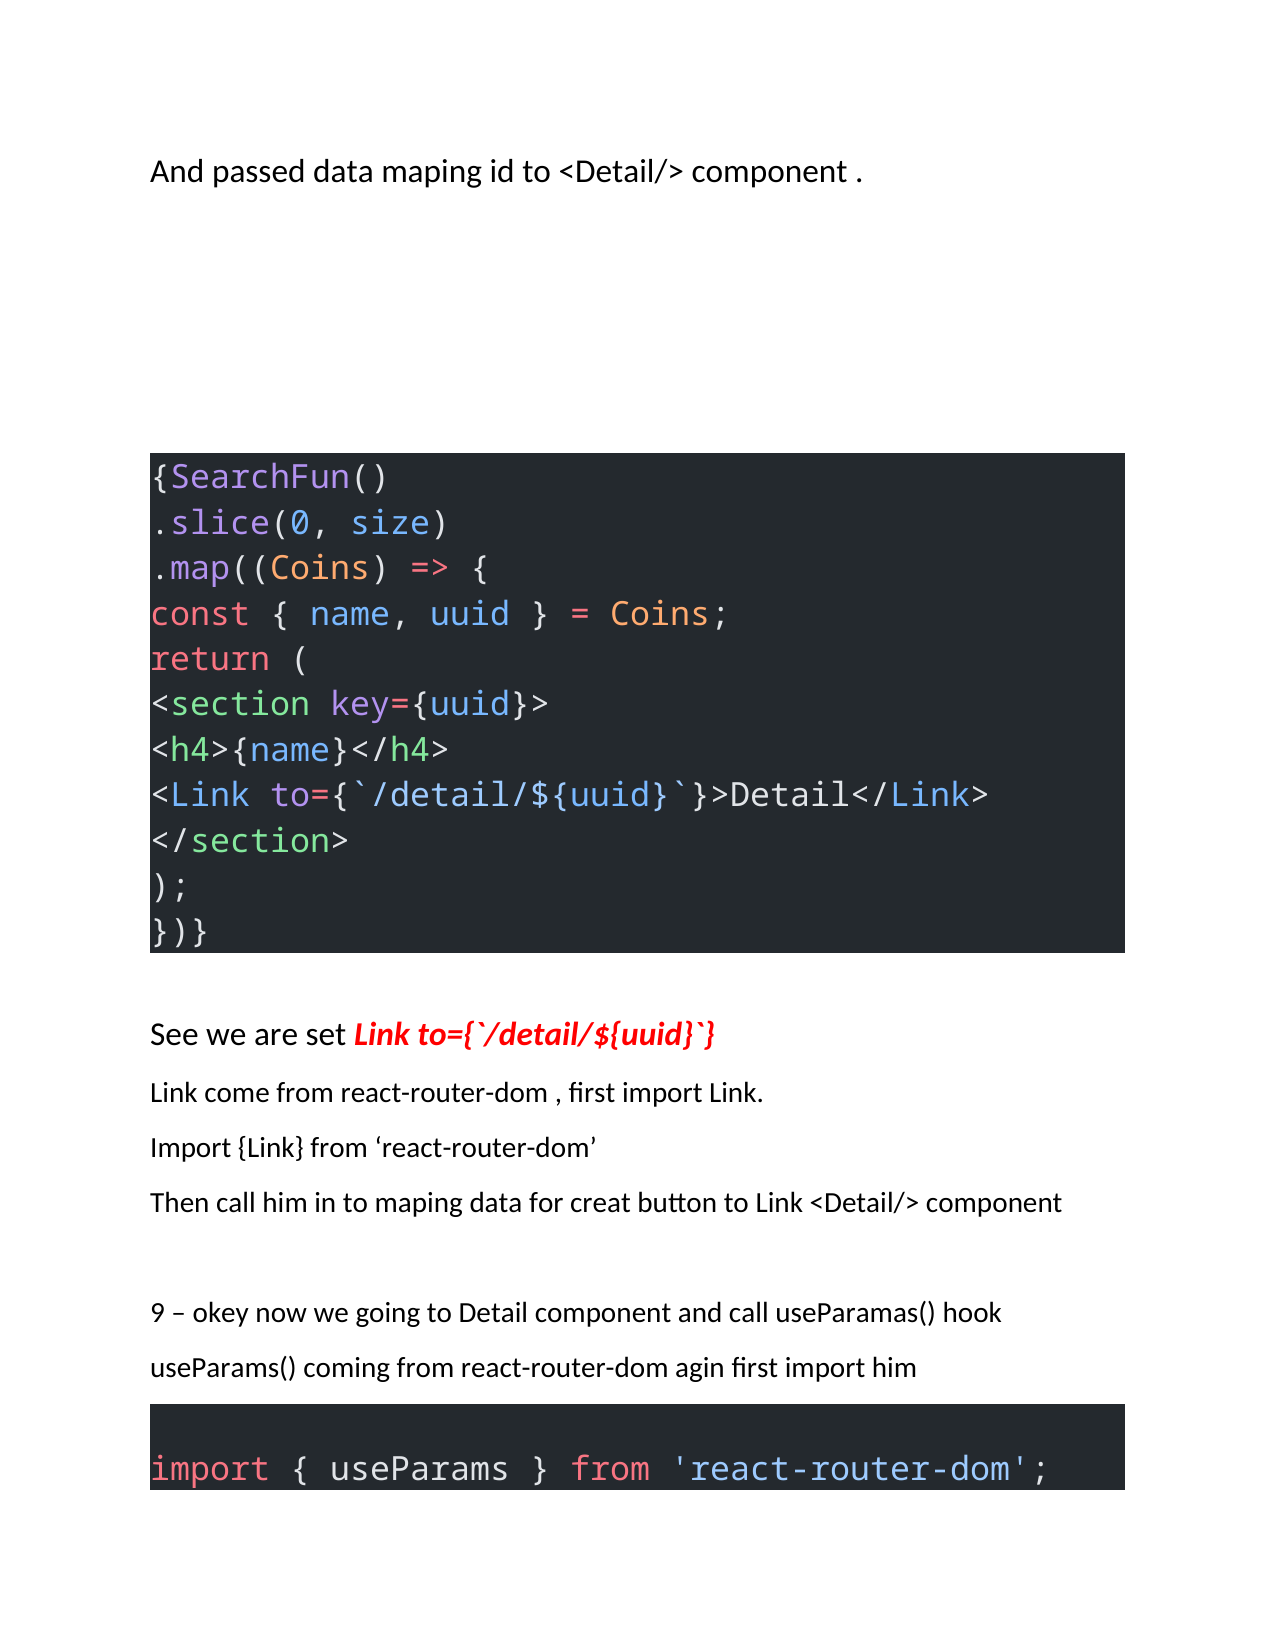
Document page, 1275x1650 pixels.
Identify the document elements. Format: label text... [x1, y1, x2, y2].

text </section> [150, 816, 1125, 862]
text {SearchFun() [150, 453, 1125, 498]
text <h4>{name}</h4> [150, 726, 1125, 771]
text })} [150, 907, 1125, 953]
text import { useParams } from 'react-router-dom'; [150, 1444, 1125, 1490]
text 9 – okey now we going to Detail component and call useParamas() hook [150, 1294, 1125, 1330]
text And passed data maping id to <Detail/> component . [150, 150, 1125, 191]
text Link come from react-router-dom , first import Link. [150, 1074, 1125, 1109]
text See we are set Link to={`/detail/${uuid}`} [150, 1013, 1125, 1054]
text useParams() coming from react-router-dom agin first import him [150, 1349, 1125, 1385]
text ); [150, 862, 1125, 907]
text Import {Link} from ‘react-router-dom’ [150, 1129, 1125, 1165]
text .map((Coins) => { [150, 544, 1125, 589]
text const { name, uuid } = Coins; [150, 589, 1125, 635]
text <Link to={`/detail/${uuid}`}>Detail</Link> [150, 771, 1125, 816]
text .slice(0, size) [150, 498, 1125, 544]
text <section key={uuid}> [150, 680, 1125, 726]
text return ( [150, 635, 1125, 680]
text Then call him in to maping data for creat button to Link <Detail/> component [150, 1184, 1125, 1220]
